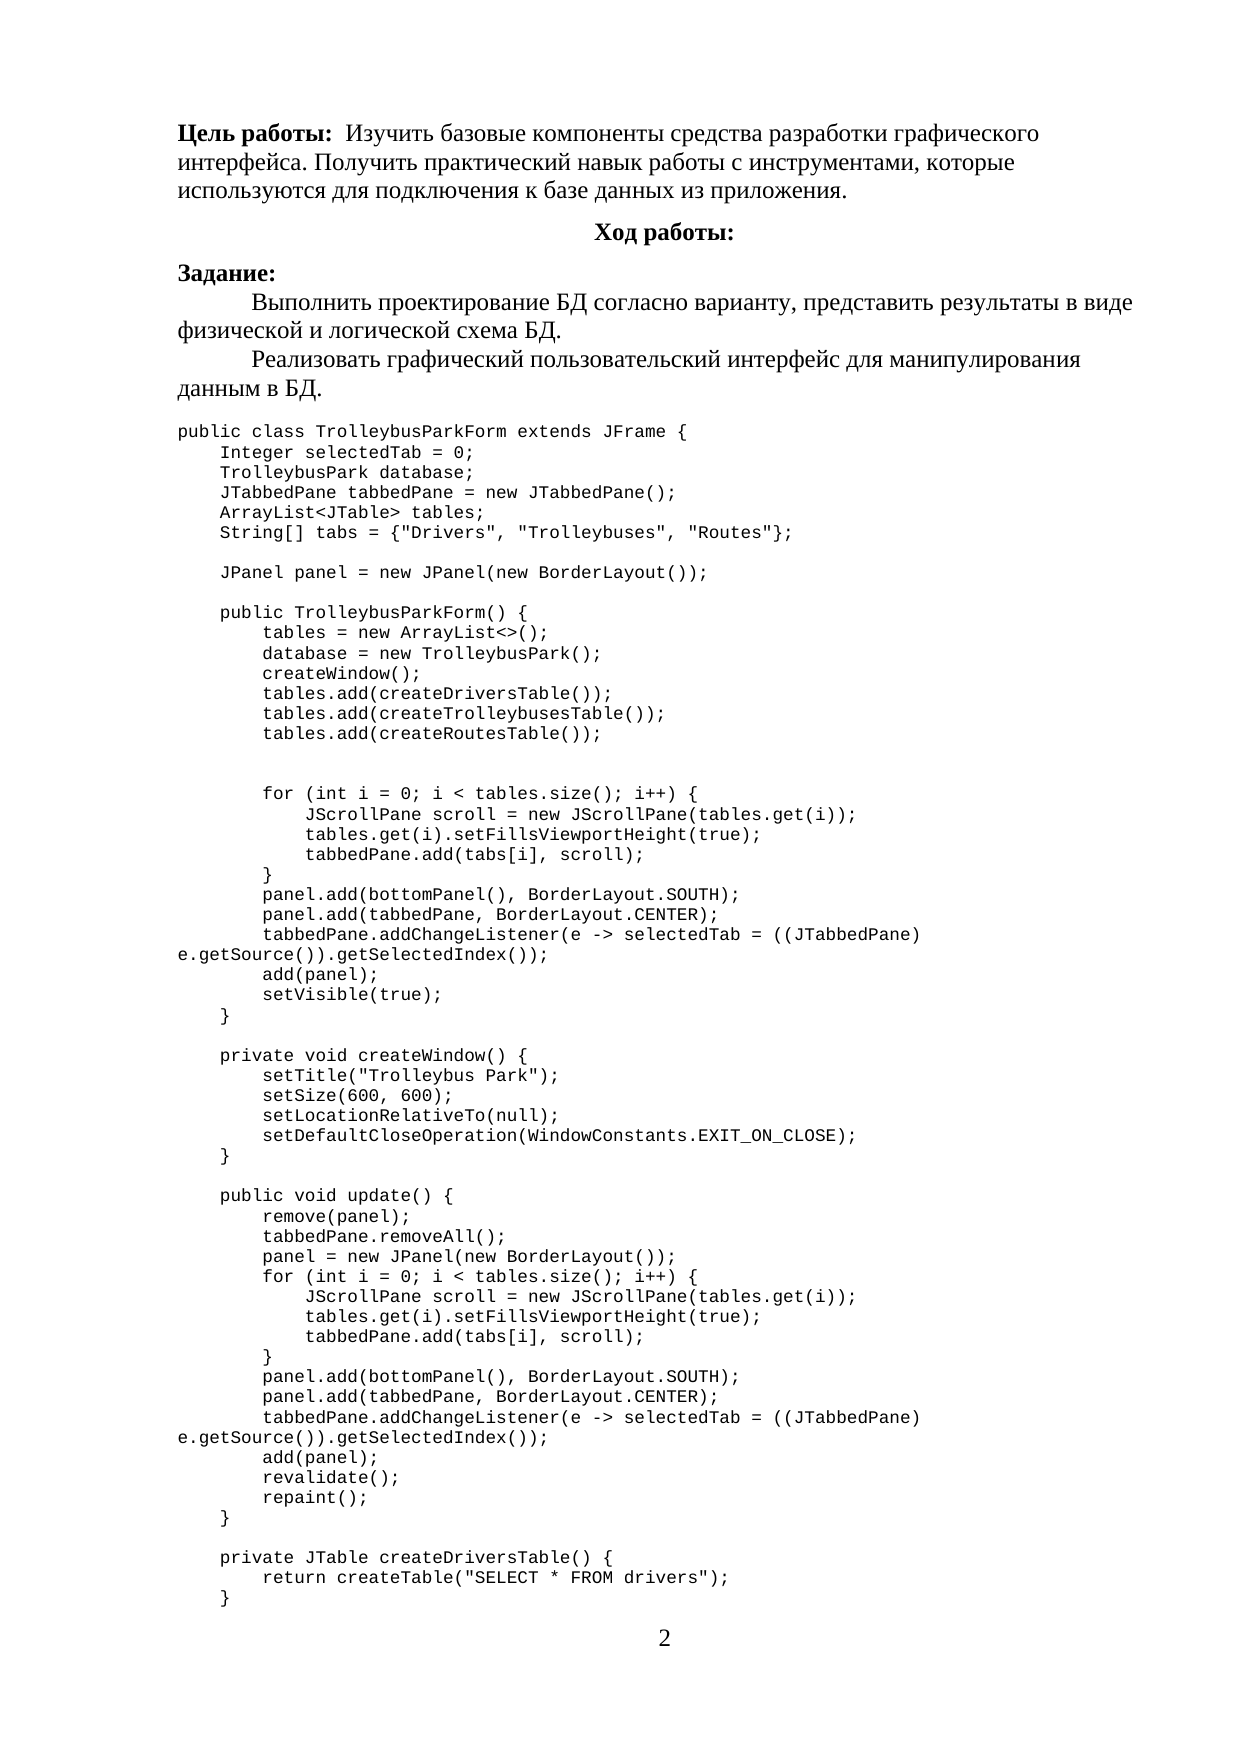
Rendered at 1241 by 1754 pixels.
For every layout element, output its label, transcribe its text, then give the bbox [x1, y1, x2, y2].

text Цель работы: Изучить базовые компоненты средства разработки графического интерфейса. Получить практический навык работы с инструментами, которые используются для подключения к базе данных из приложения. [177, 118, 1152, 204]
text Ход работы: [177, 217, 1152, 246]
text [177, 344, 1152, 1609]
text Задание: [177, 258, 1152, 287]
text Выполнить проектирование БД согласно варианту, представить результаты в виде физической и логической схема БД. [177, 287, 1152, 344]
